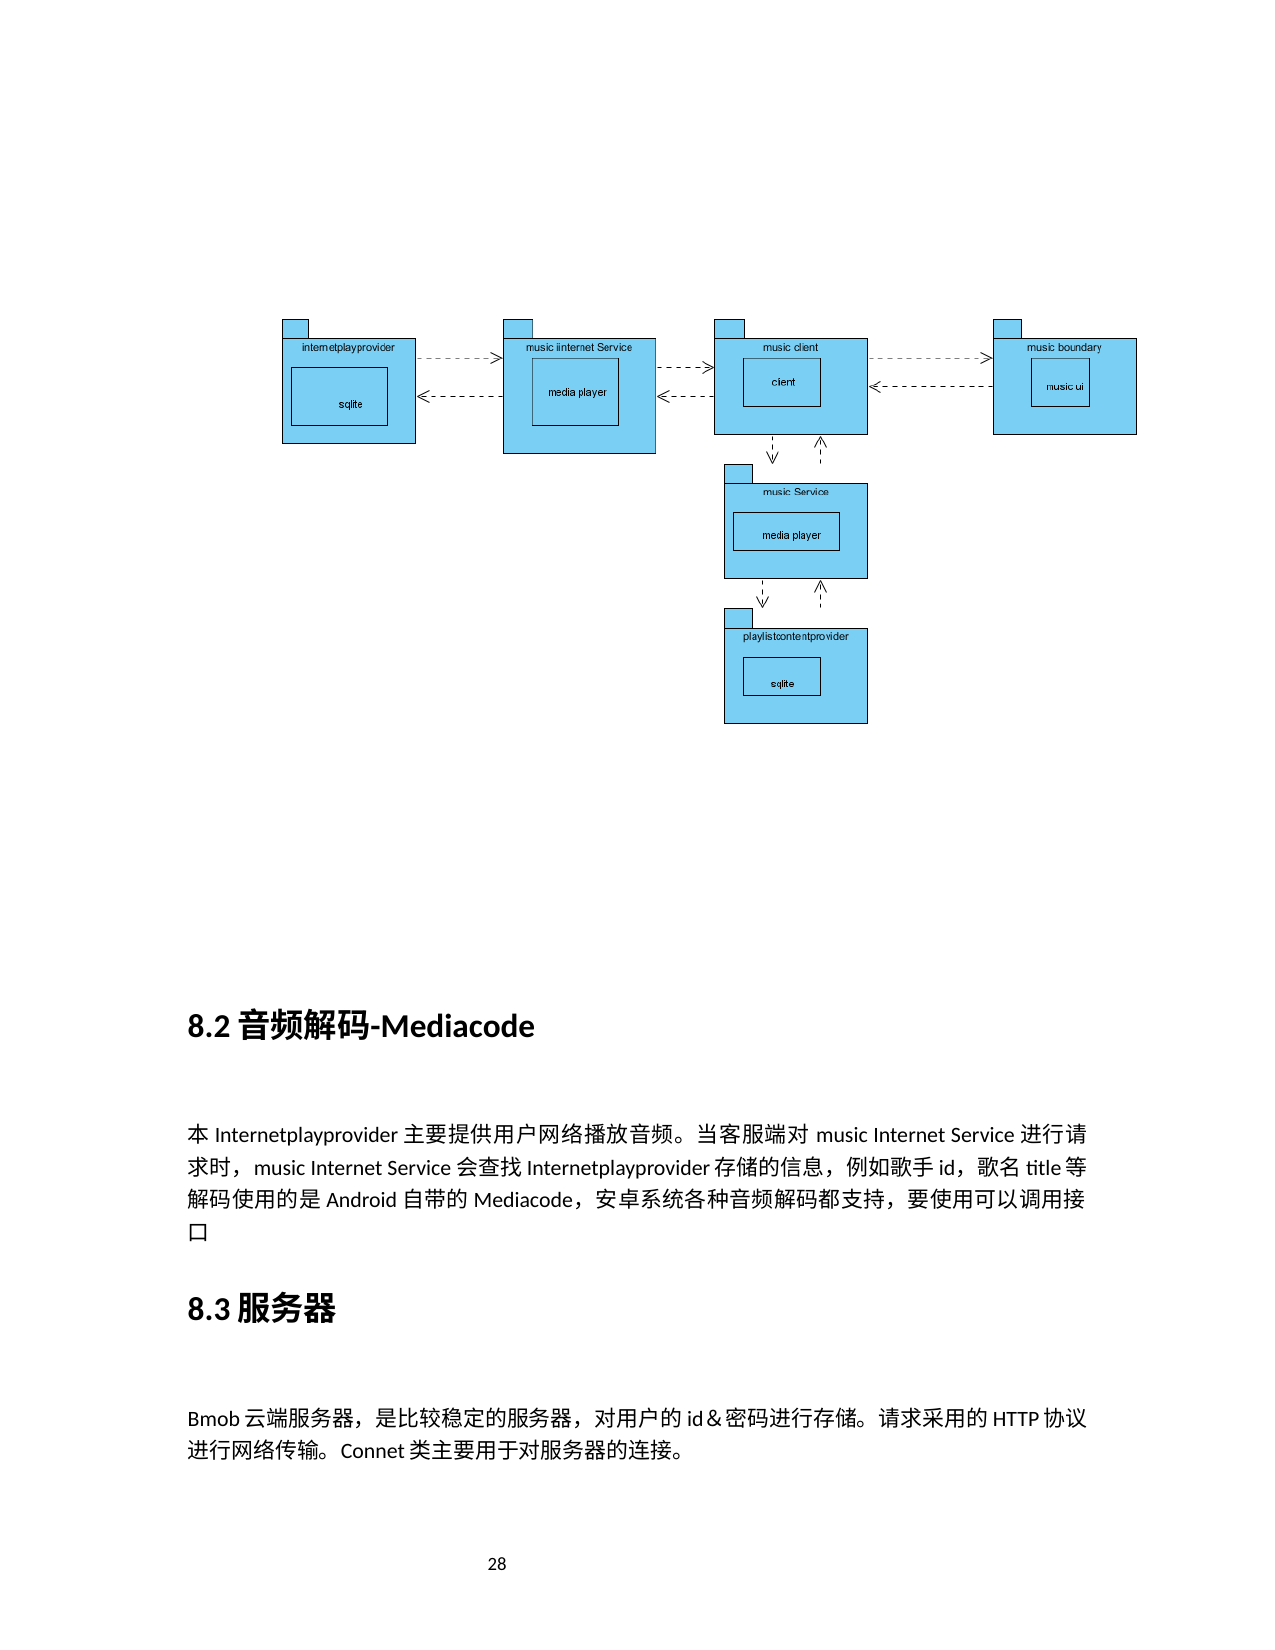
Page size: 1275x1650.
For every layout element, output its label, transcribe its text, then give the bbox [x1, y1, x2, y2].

picture [187, 168, 1275, 767]
subtitle 8.2音频解码-Mediacode [187, 990, 1087, 1055]
subtitle 8.3服务器 [187, 1274, 1087, 1339]
text 本Internetplayprovider主要提供用户网络播放音频。当客服端对music Internet Service进行请求时，music Internet Service 会查找Internetplayprovider存储的信息，例如歌手id，歌名title等，解码使用的是Android自带的Mediacode，安卓系统各种音频解码都支持，要使用可以调用接口 [187, 1117, 1087, 1247]
text Bmob云端服务器，是比较稳定的服务器，对用户的id＆密码进行存储。请求采用的HTTP协议进行网络传输。Connet类主要用于对服务器的连接。 [187, 1401, 1087, 1466]
